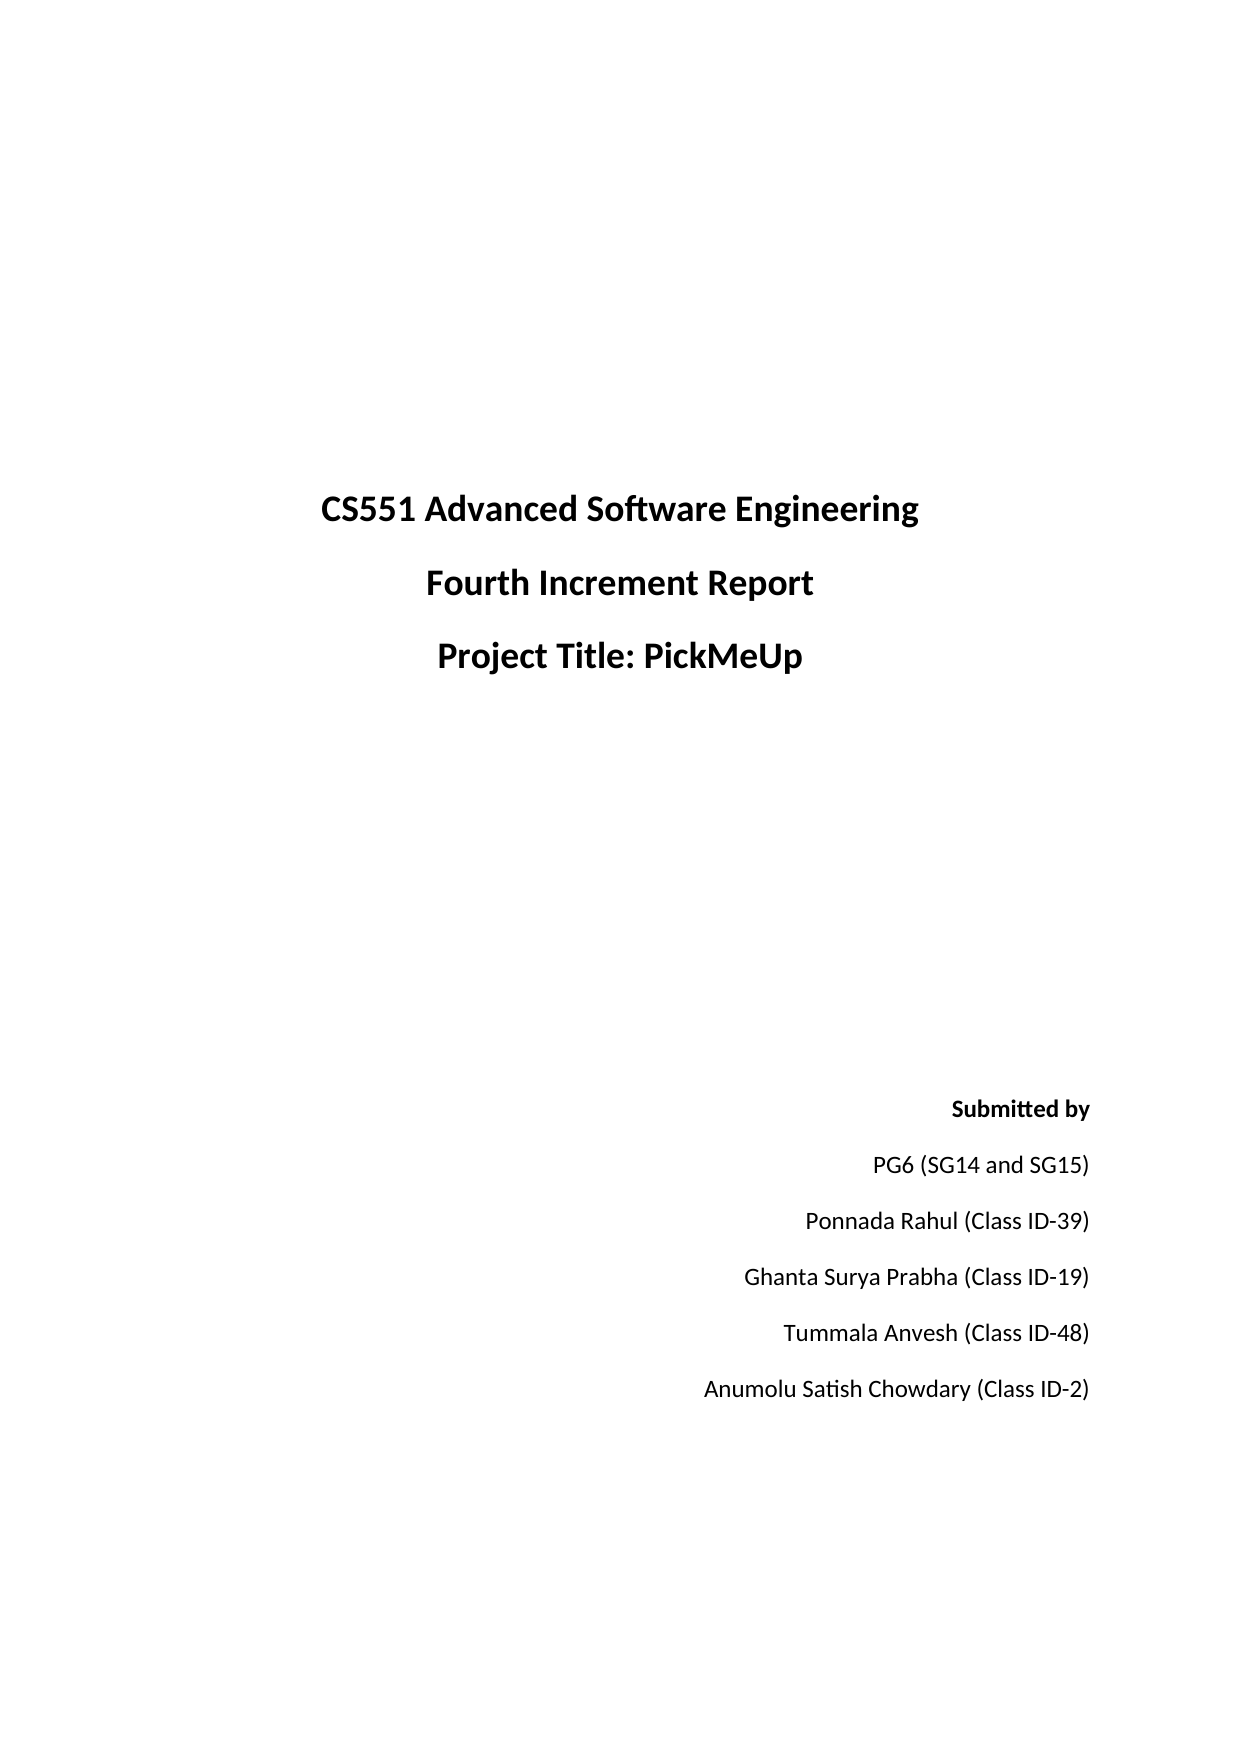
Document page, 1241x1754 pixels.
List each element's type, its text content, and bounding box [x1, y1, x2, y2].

text Submitted by [262, 1094, 1090, 1124]
text Anumolu Satish Chowdary (Class ID-2) [262, 1373, 1090, 1403]
text Ghanta Surya Prabha (Class ID-19) [262, 1261, 1090, 1292]
text Ponnada Rahul (Class ID-39) [262, 1205, 1090, 1236]
text Fourth Increment Report [150, 558, 1090, 604]
text Project Title: PickMeUp [150, 632, 1090, 678]
text PG6 (SG14 and SG15) [262, 1149, 1090, 1180]
text Tummala Anvesh (Class ID-48) [262, 1317, 1090, 1347]
text CS551 Advanced Software Engineering [150, 485, 1090, 531]
